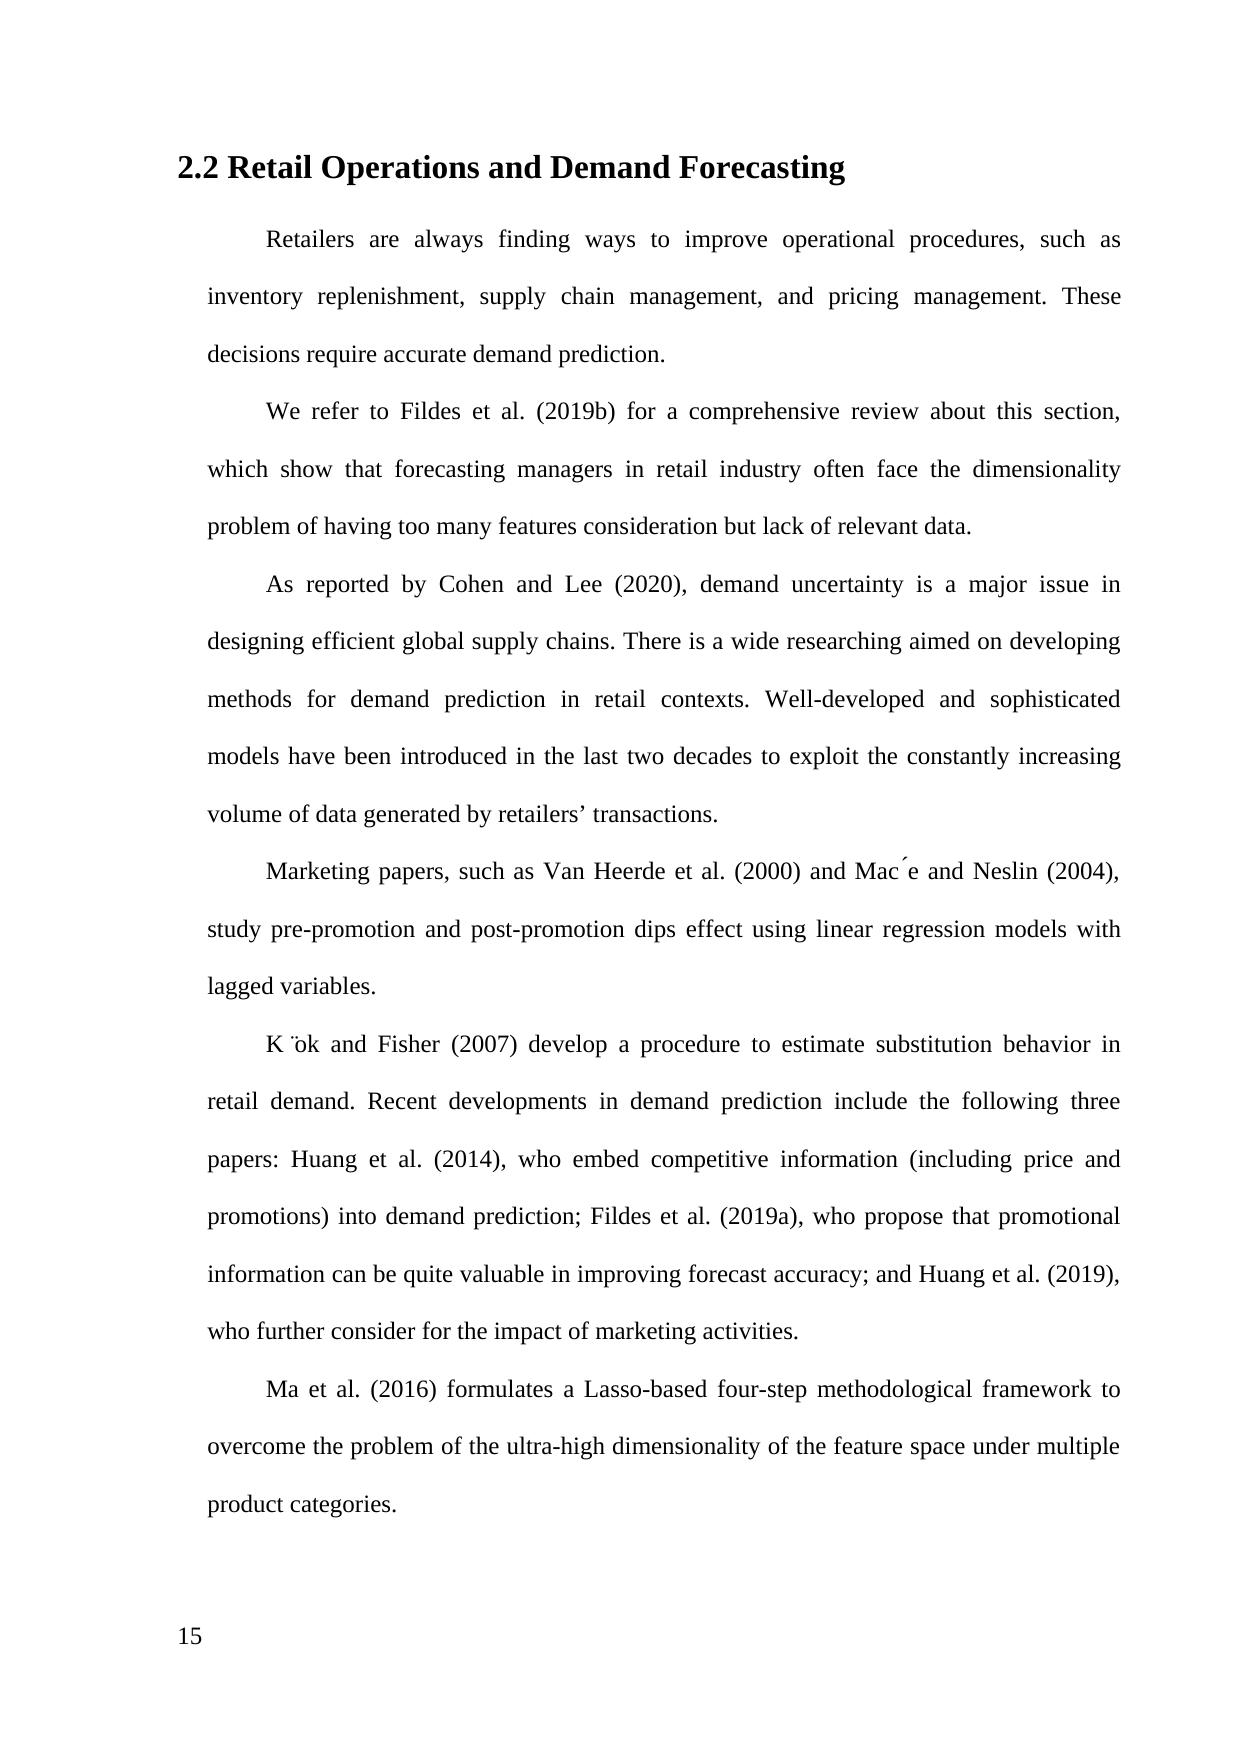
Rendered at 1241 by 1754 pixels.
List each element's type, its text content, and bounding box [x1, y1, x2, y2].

subtitle 2.2 Retail Operations and Demand Forecasting [177, 147, 1122, 185]
text Retailers are always finding ways to improve operational procedures, such as inventory replenishment, supply chain management, and pricing management. These decisions require accurate demand prediction. [207, 224, 1122, 367]
text Marketing papers, such as Van Heerde et al. (2000) and Mac ́e and Neslin (2004), study pre-promotion and post-promotion dips effect using linear regression models with lagged variables. [207, 856, 1122, 1000]
text K ̈ok and Fisher (2007) develop a procedure to estimate substitution behavior in retail demand. Recent developments in demand prediction include the following three papers: Huang et al. (2014), who embed competitive information (including price and promotions) into demand prediction; Fildes et al. (2019a), who propose that promotional information can be quite valuable in improving forecast accuracy; and Huang et al. (2019), who further consider for the impact of marketing activities. [207, 1029, 1122, 1345]
text Ma et al. (2016) formulates a Lasso-based four-step methodological framework to overcome the problem of the ultra-high dimensionality of the feature space under multiple product categories. [207, 1374, 1122, 1517]
text We refer to Fildes et al. (2019b) for a comprehensive review about this section, which show that forecasting managers in retail industry often face the dimensionality problem of having too many features consideration but lack of relevant data. [207, 396, 1122, 540]
text As reported by Cohen and Lee (2020), demand uncertainty is a major issue in designing efficient global supply chains. There is a wide researching aimed on developing methods for demand prediction in retail contexts. Well-developed and sophisticated models have been introduced in the last two decades to exploit the constantly increasing volume of data generated by retailers’ transactions. [207, 569, 1122, 827]
